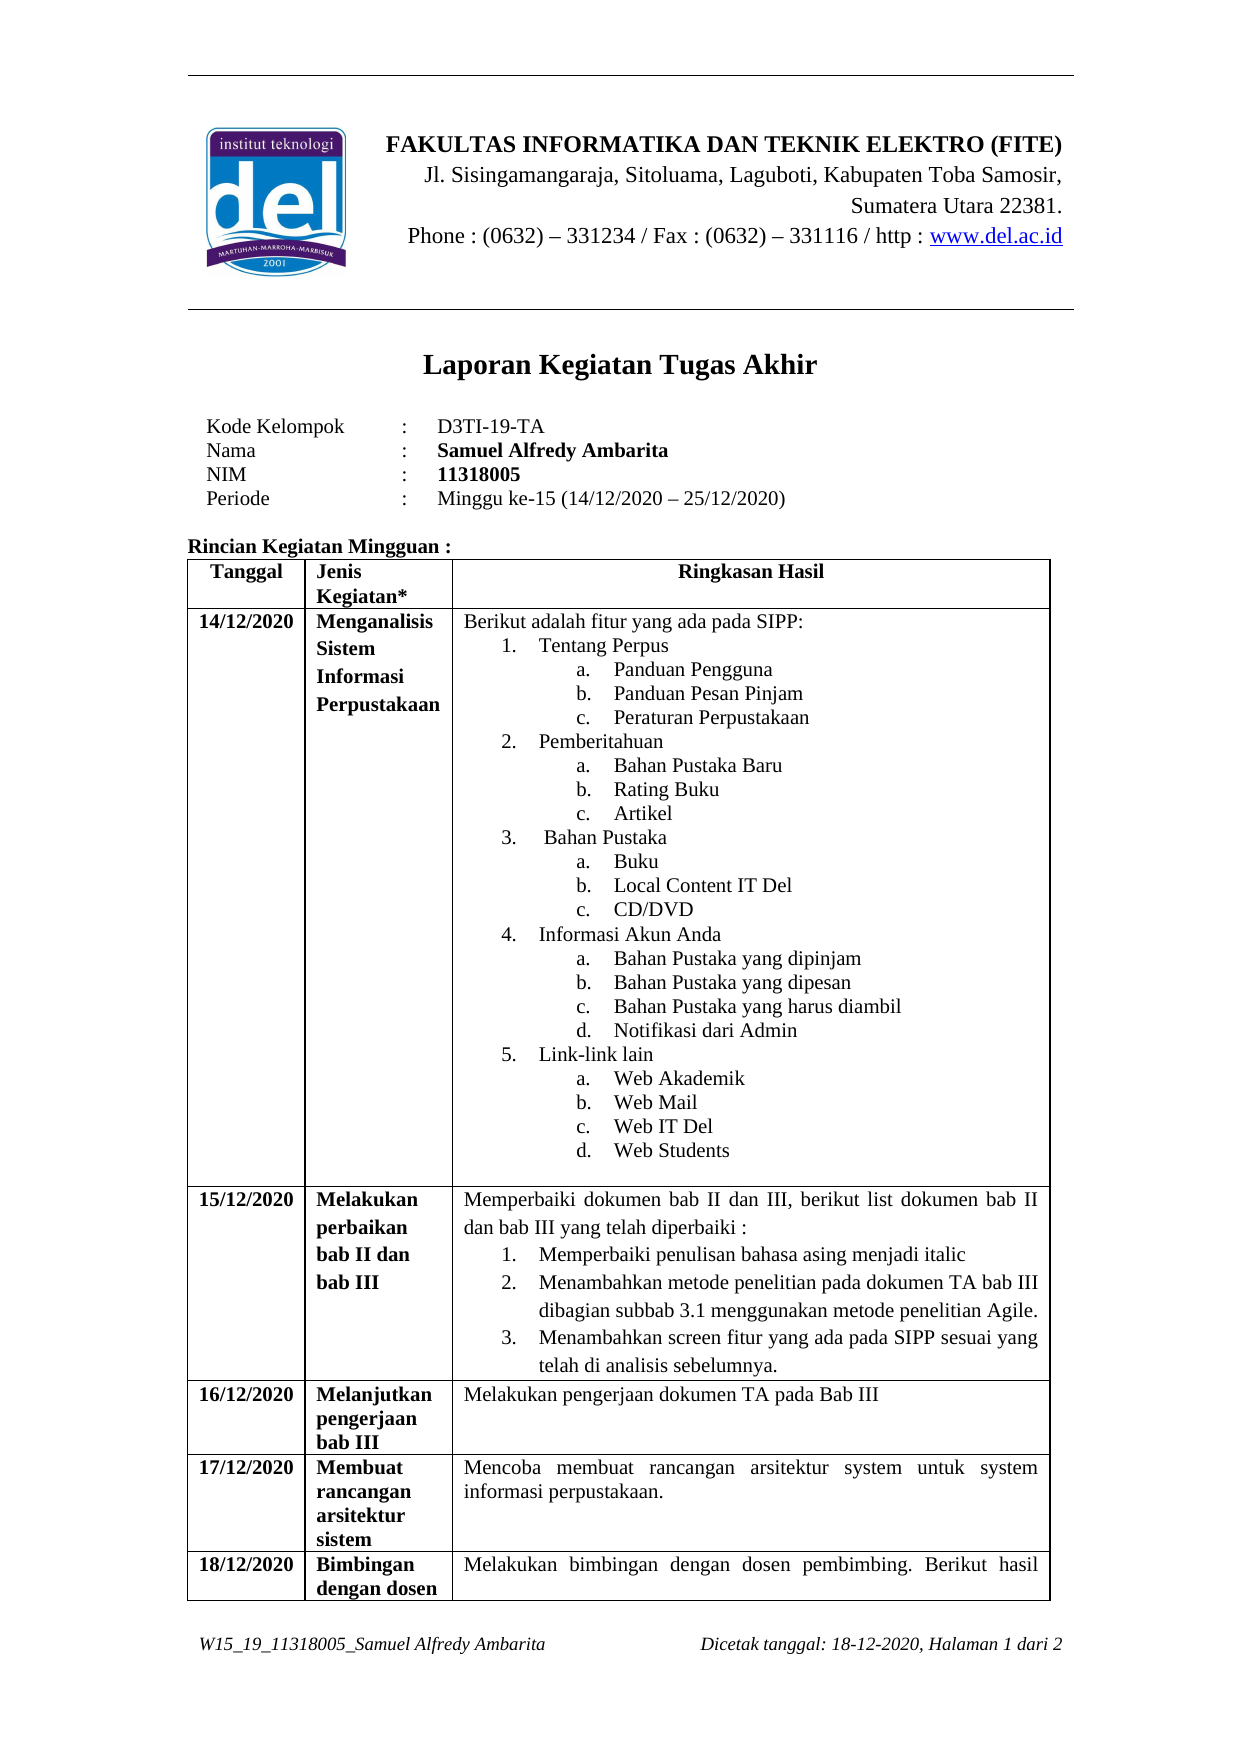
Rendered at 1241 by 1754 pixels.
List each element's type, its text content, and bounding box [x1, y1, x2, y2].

table_cell 15/12/2020 [188, 1187, 304, 1380]
subtitle Rincian Kegiatan Mingguan : [187, 534, 1053, 558]
table_cell Samuel Alfredy Ambarita [419, 438, 1052, 462]
table_cell Menganalisis Sistem Informasi Perpustakaan [306, 609, 452, 1186]
table_cell Membuat rancangan arsitektur sistem [306, 1455, 452, 1551]
table_cell 16/12/2020 [188, 1381, 304, 1454]
table_cell Nama [188, 438, 383, 462]
table_header : [383, 414, 418, 438]
picture [205, 127, 347, 277]
table_header Jenis Kegiatan* [306, 560, 452, 608]
table_cell Minggu ke-15 (14/12/2020 – 25/12/2020) [419, 486, 1052, 510]
table_header Ringkasan Hasil [453, 560, 1049, 608]
table_cell Berikut adalah fitur yang ada pada SIPP: Tentang Perpus Panduan Pengguna Panduan Pesan Pinjam Peraturan Perpustakaan Pemberitahuan Bahan Pustaka Baru Rating Buku Artikel Bahan Pustaka Buku Local Content IT Del CD/DVD Informasi Akun Anda Bahan Pustaka yang dipinjam Bahan Pustaka yang dipesan Bahan Pustaka yang harus diambil Notifikasi dari Admin Link-link lain Web Akademik Web Mail Web IT Del Web Students [453, 609, 1049, 1186]
table_header D3TI-19-TA [419, 414, 1052, 438]
table_cell 18/12/2020 [188, 1552, 304, 1600]
table_cell Bimbingan dengan dosen pembimbing [306, 1552, 452, 1600]
table_header Tanggal [188, 560, 304, 608]
table_cell 11318005 [419, 462, 1052, 486]
table_cell : [383, 486, 418, 510]
table_cell Periode [188, 486, 383, 510]
text Laporan Kegiatan Tugas Akhir [187, 347, 1053, 381]
table_cell Memperbaiki dokumen bab II dan III, berikut list dokumen bab II dan bab III yang telah diperbaiki : Memperbaiki penulisan bahasa asing menjadi italic Menambahkan metode penelitian pada dokumen TA bab III dibagian subbab 3.1 menggunakan metode penelitian Agile. Menambahkan screen fitur yang ada pada SIPP sesuai yang telah di analisis sebelumnya. [453, 1187, 1049, 1380]
table_cell NIM [188, 462, 383, 486]
table_cell 14/12/2020 [188, 609, 304, 1186]
table_header Kode Kelompok [188, 414, 383, 438]
table_cell : [383, 438, 418, 462]
table_cell Melakukan pengerjaan dokumen TA pada Bab III [453, 1381, 1049, 1454]
table_cell Mencoba membuat rancangan arsitektur system untuk system informasi perpustakaan. [453, 1455, 1049, 1551]
table_cell Melanjutkan pengerjaan bab III [306, 1381, 452, 1454]
table_cell Melakukan perbaikan bab II dan bab III [306, 1187, 452, 1380]
table_cell 17/12/2020 [188, 1455, 304, 1551]
table_cell : [383, 462, 418, 486]
